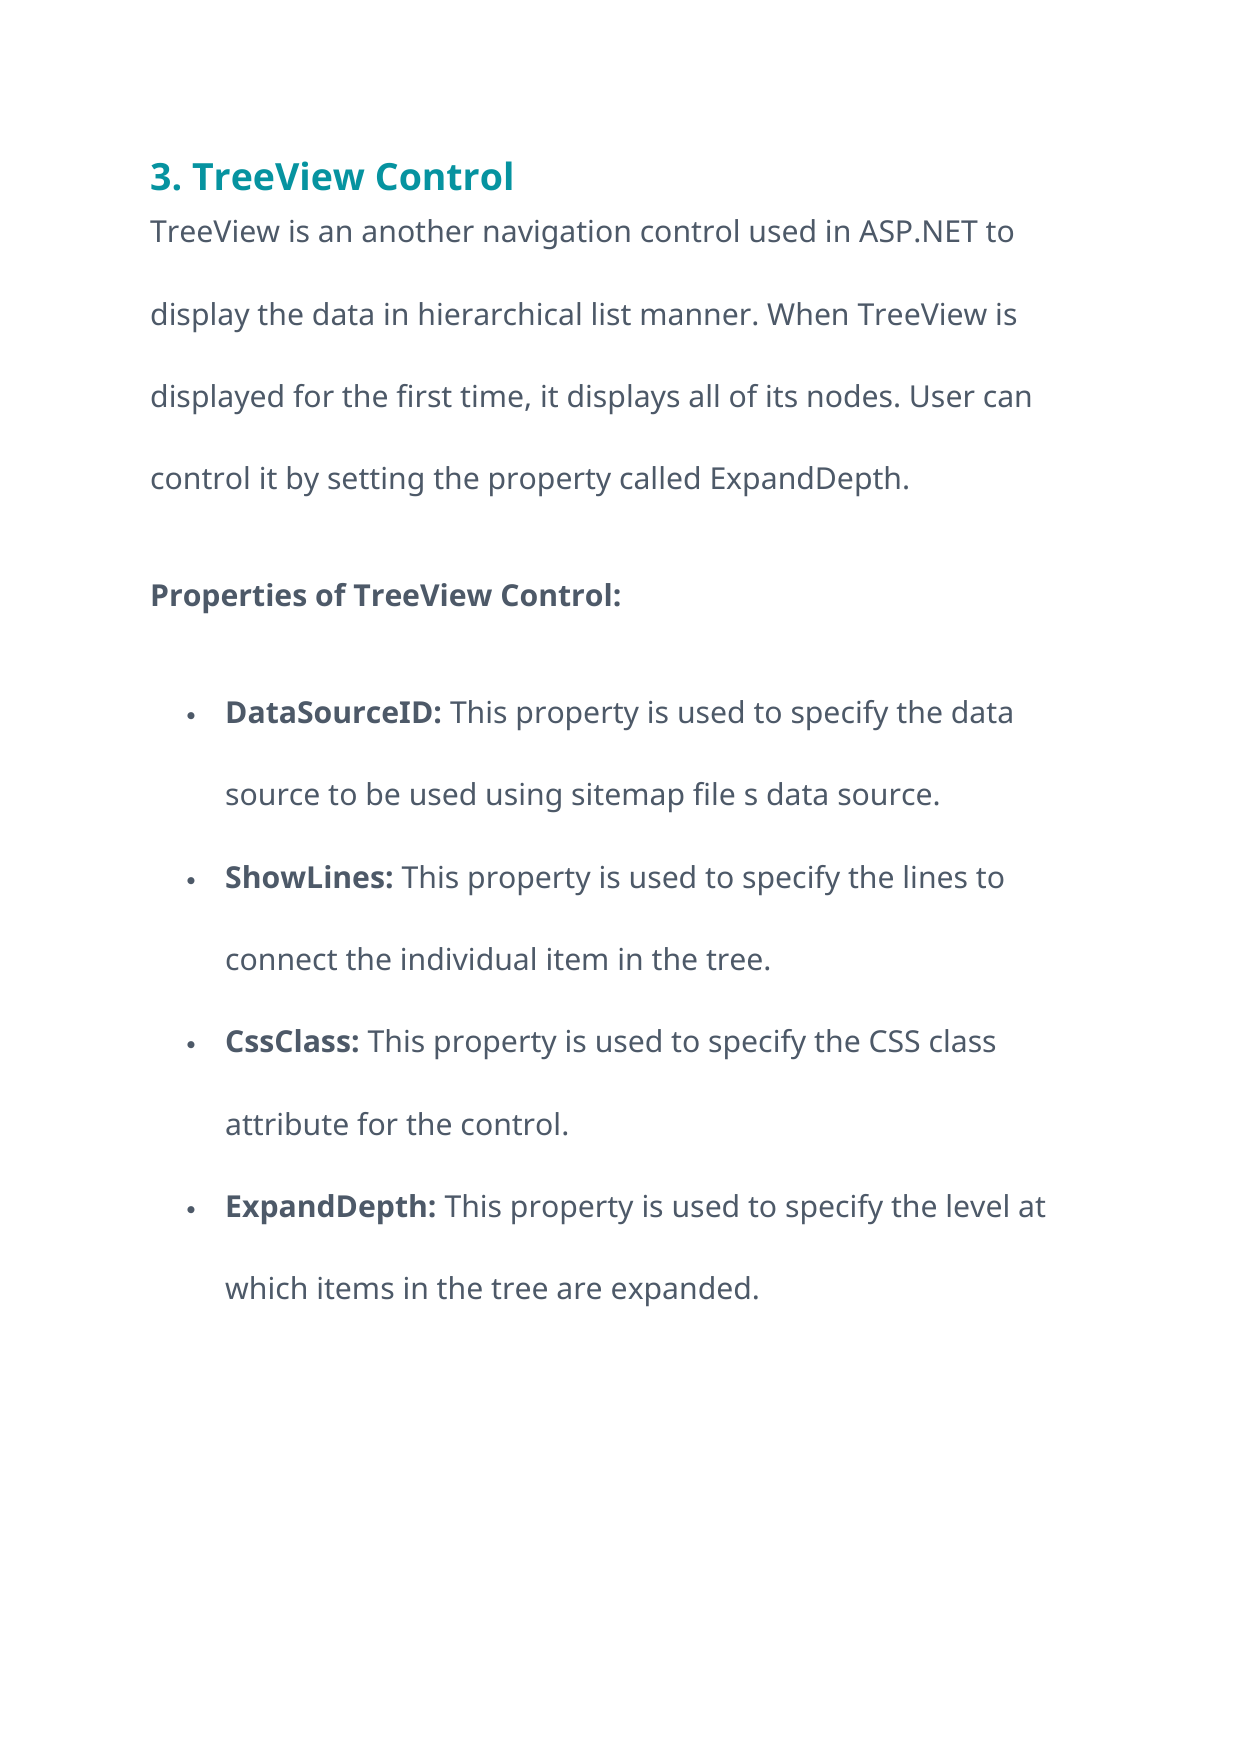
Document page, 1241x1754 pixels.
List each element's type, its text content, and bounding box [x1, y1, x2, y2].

text Properties of TreeView Control: [150, 574, 1090, 616]
list CssClass: This property is used to specify the CSS class attribute for the control. [187, 1020, 1090, 1144]
text TreeView is an another navigation control used in ASP.NET to display the data in hierarchical list manner. When TreeView is displayed for the first time, it displays all of its nodes. User can control it by setting the property called ExpandDepth. [150, 211, 1090, 499]
list DataSourceID: This property is used to specify the data source to be used using sitemap file s data source. [187, 691, 1090, 815]
list ExpandDepth: This property is used to specify the level at which items in the tree are expanded. [187, 1185, 1090, 1308]
text 3. TreeView Control [150, 150, 1090, 201]
list ShowLines: This property is used to specify the lines to connect the individual item in the tree. [187, 856, 1090, 979]
